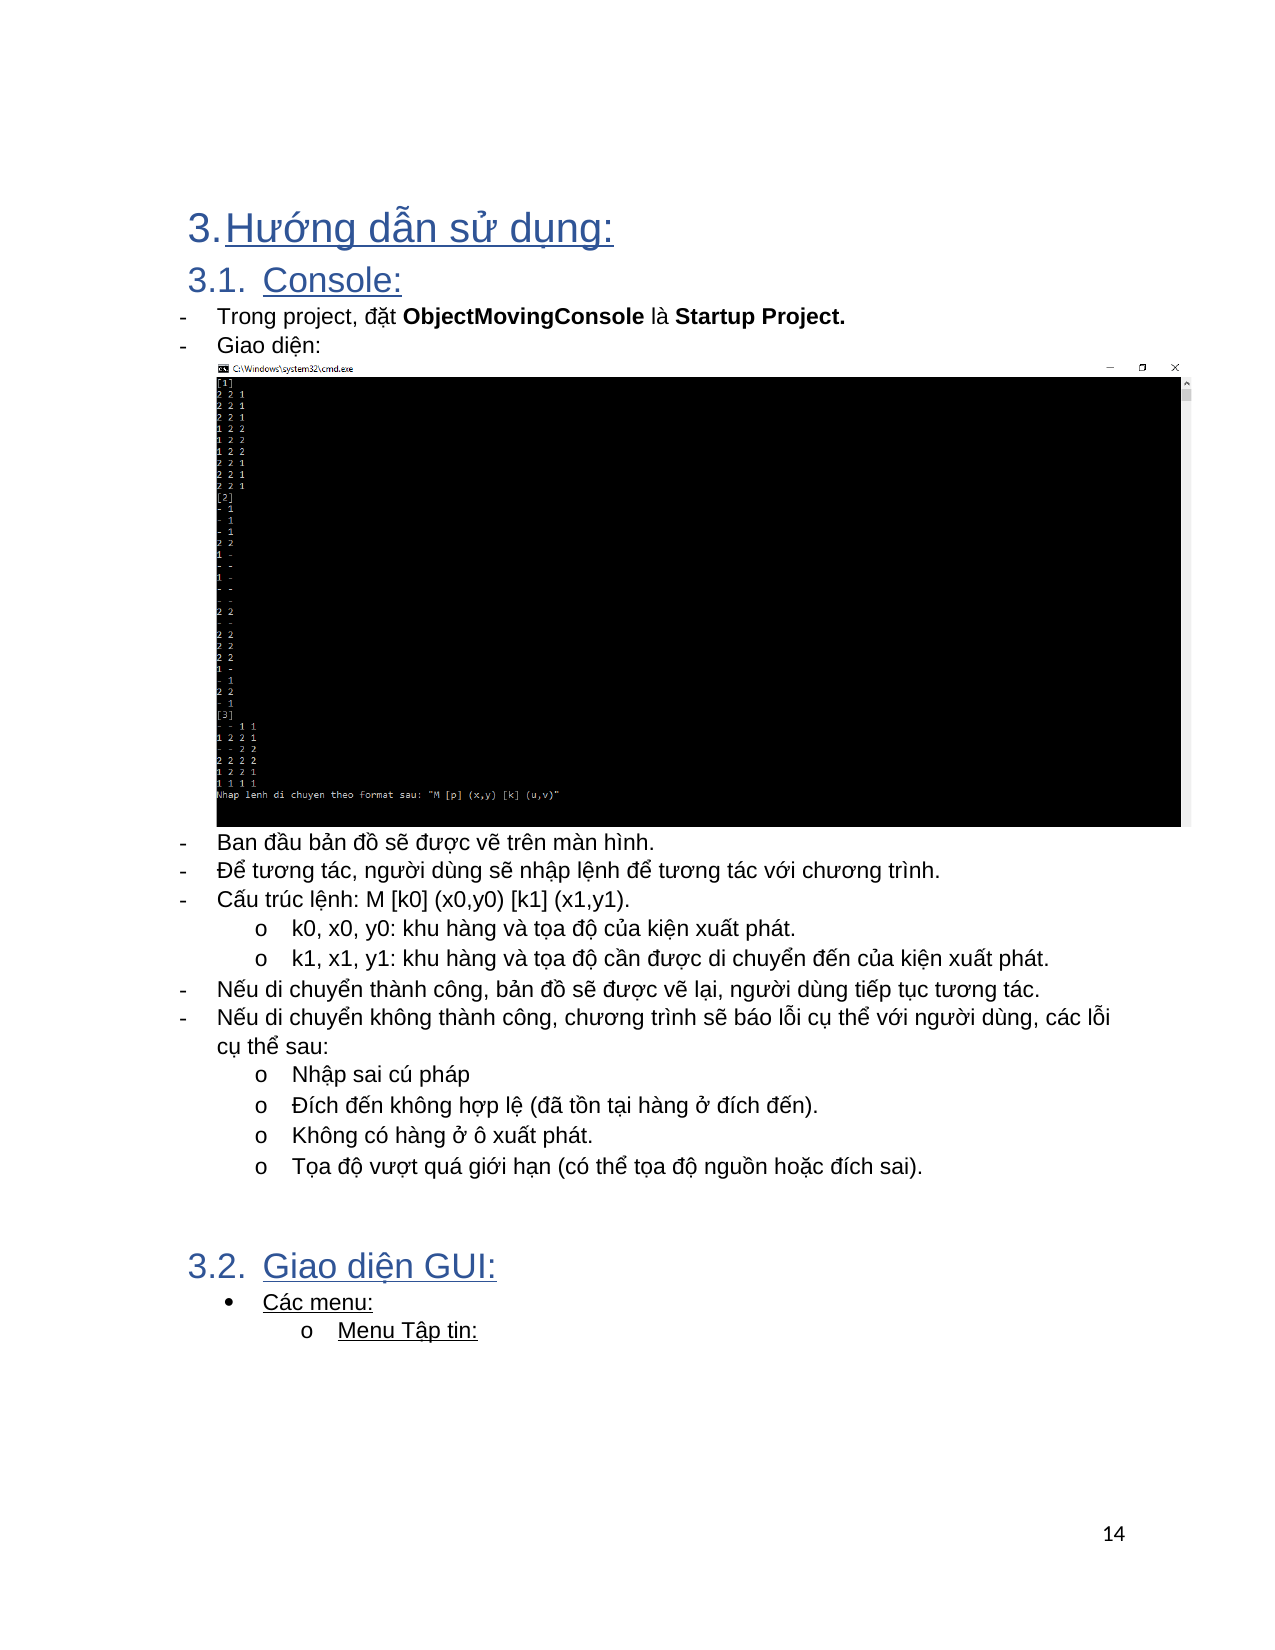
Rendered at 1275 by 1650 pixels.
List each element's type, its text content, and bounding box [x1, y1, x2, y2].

list Nếu di chuyển không thành công, chương trình sẽ báo lỗi cụ thể với người dùng, các lỗi cụ thể sau: [179, 1004, 1125, 1059]
list Đích đến không hợp lệ (đã tồn tại hàng ở đích đến). [254, 1092, 1125, 1120]
list Không có hàng ở ô xuất phát. [254, 1122, 1125, 1151]
list Giao diện: [179, 332, 1125, 358]
list Cấu trúc lệnh: M [k0] (x0,y0) [k1] (x1,y1). [179, 886, 1125, 912]
list Menu Tập tin: [300, 1317, 1125, 1346]
subtitle Console: [187, 259, 1125, 300]
list Nếu di chuyển thành công, bản đồ sẽ được vẽ lại, người dùng tiếp tục tương tác. [179, 976, 1125, 1002]
list Ban đầu bản đồ sẽ được vẽ trên màn hình. [179, 829, 1125, 855]
subtitle Giao diện GUI: [187, 1245, 1125, 1286]
picture [216, 360, 1192, 827]
list Để tương tác, người dùng sẽ nhập lệnh để tương tác với chương trình. [179, 857, 1125, 884]
list Trong project, đặt ObjectMovingConsole là Startup Project. [179, 303, 1125, 330]
list Nhập sai cú pháp [254, 1061, 1125, 1089]
list k0, x0, y0: khu hàng và tọa độ của kiện xuất phát. [254, 914, 1125, 943]
subtitle Hướng dẫn sử dụng: [187, 203, 1125, 251]
list k1, x1, y1: khu hàng và tọa độ cần được di chuyển đến của kiện xuất phát. [254, 945, 1125, 973]
list Tọa độ vượt quá giới hạn (có thể tọa độ nguồn hoặc đích sai). [254, 1153, 1125, 1181]
list Các menu: [225, 1289, 1125, 1315]
